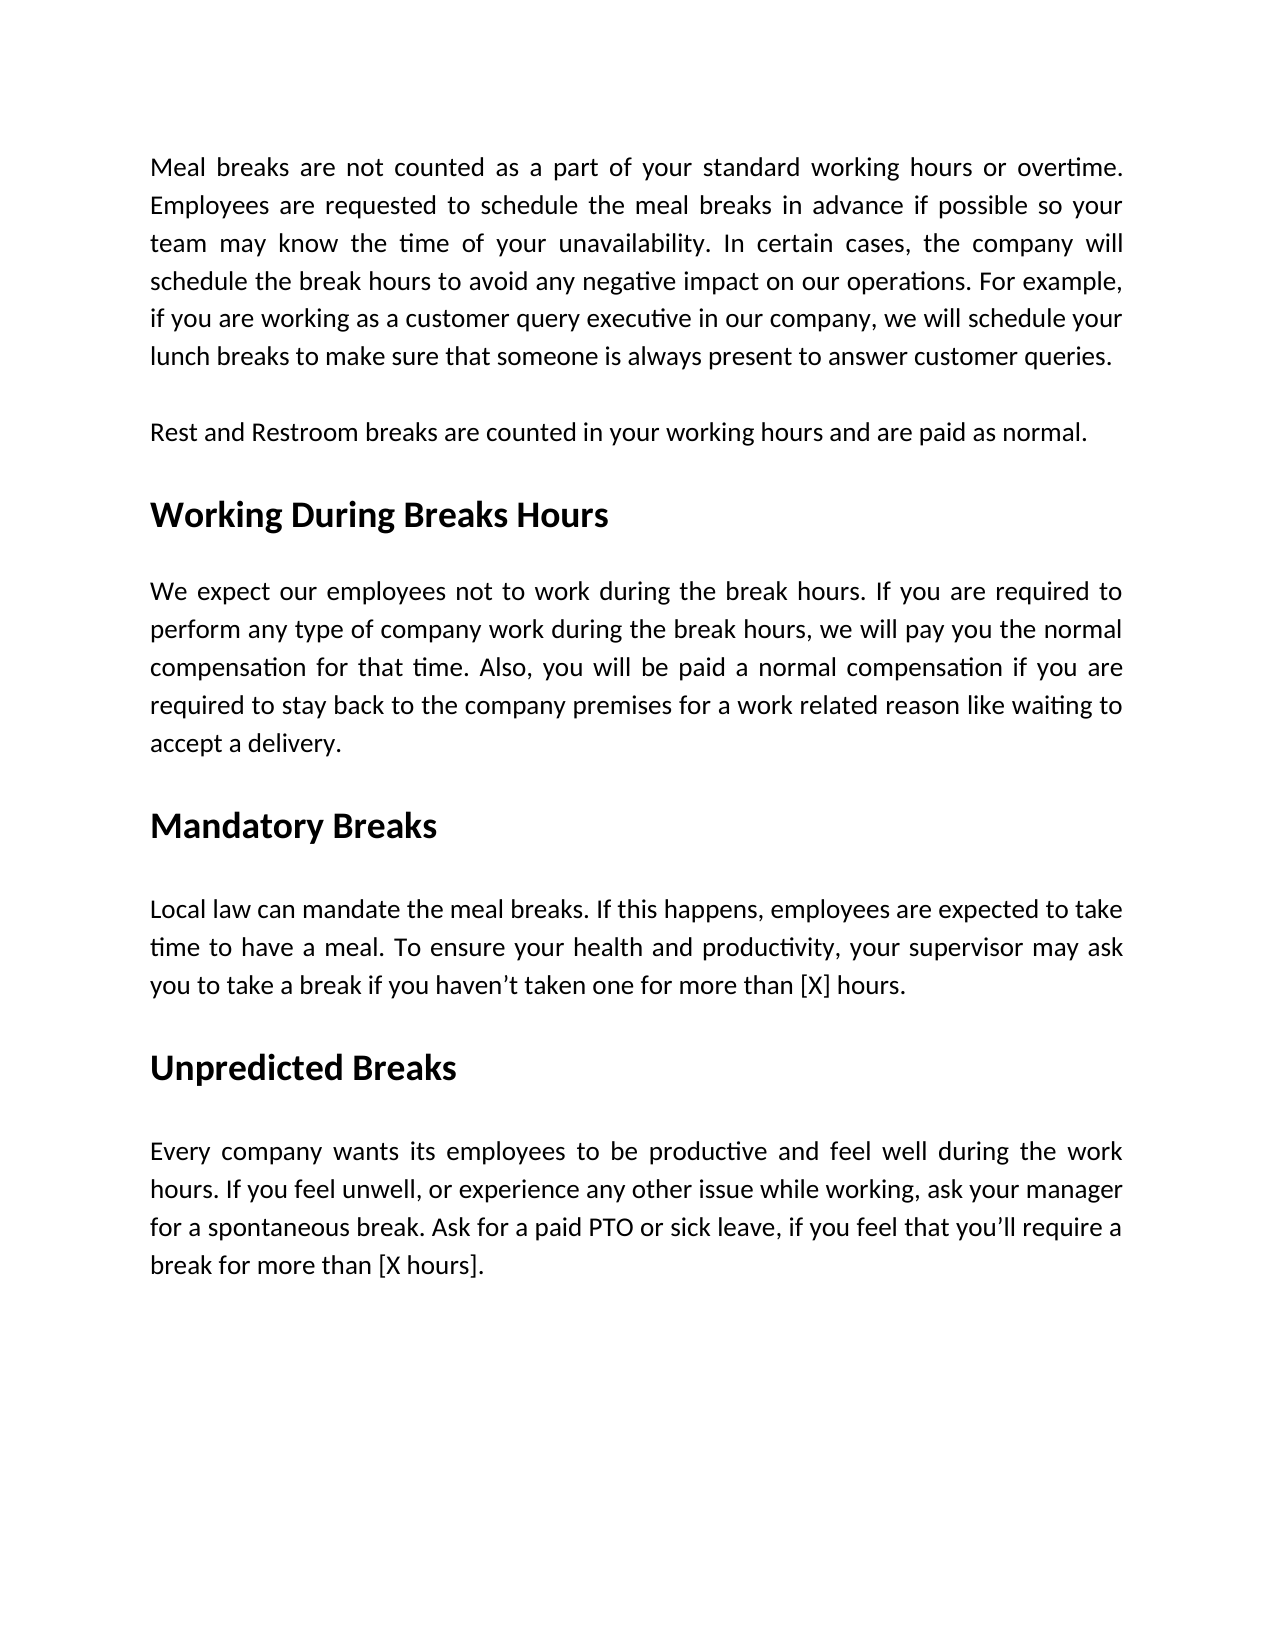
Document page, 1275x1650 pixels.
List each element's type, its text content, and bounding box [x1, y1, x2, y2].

text Mandatory Breaks [150, 802, 1125, 847]
text Meal breaks are not counted as a part of your standard working hours or overtime. Employees are requested to schedule the meal breaks in advance if possible so your team may know the time of your unavailability. In certain cases, the company will schedule the break hours to avoid any negative impact on our operations. For example, if you are working as a customer query executive in our company, we will schedule your lunch breaks to make sure that someone is always present to answer customer queries. [150, 150, 1125, 373]
text Working During Breaks Hours [150, 491, 1125, 537]
text Every company wants its employees to be productive and feel well during the work hours. If you feel unwell, or experience any other issue while working, ask your manager for a spontaneous break. Ask for a paid PTO or sick leave, if you feel that you’ll require a break for more than [X hours]. [150, 1134, 1125, 1281]
text Rest and Restroom breaks are counted in your working hours and are paid as normal. [150, 415, 1125, 448]
text We expect our employees not to work during the break hours. If you are required to perform any type of company work during the break hours, we will pay you the normal compensation for that time. Also, you will be paid a normal compensation if you are required to stay back to the company premises for a work related reason like waiting to accept a delivery. [150, 574, 1125, 759]
text Local law can mandate the meal breaks. If this happens, employees are expected to take time to have a meal. To ensure your health and productivity, your supervisor may ask you to take a break if you haven’t taken one for more than [X] hours. [150, 892, 1125, 1001]
text Unpredicted Breaks [150, 1044, 1125, 1090]
